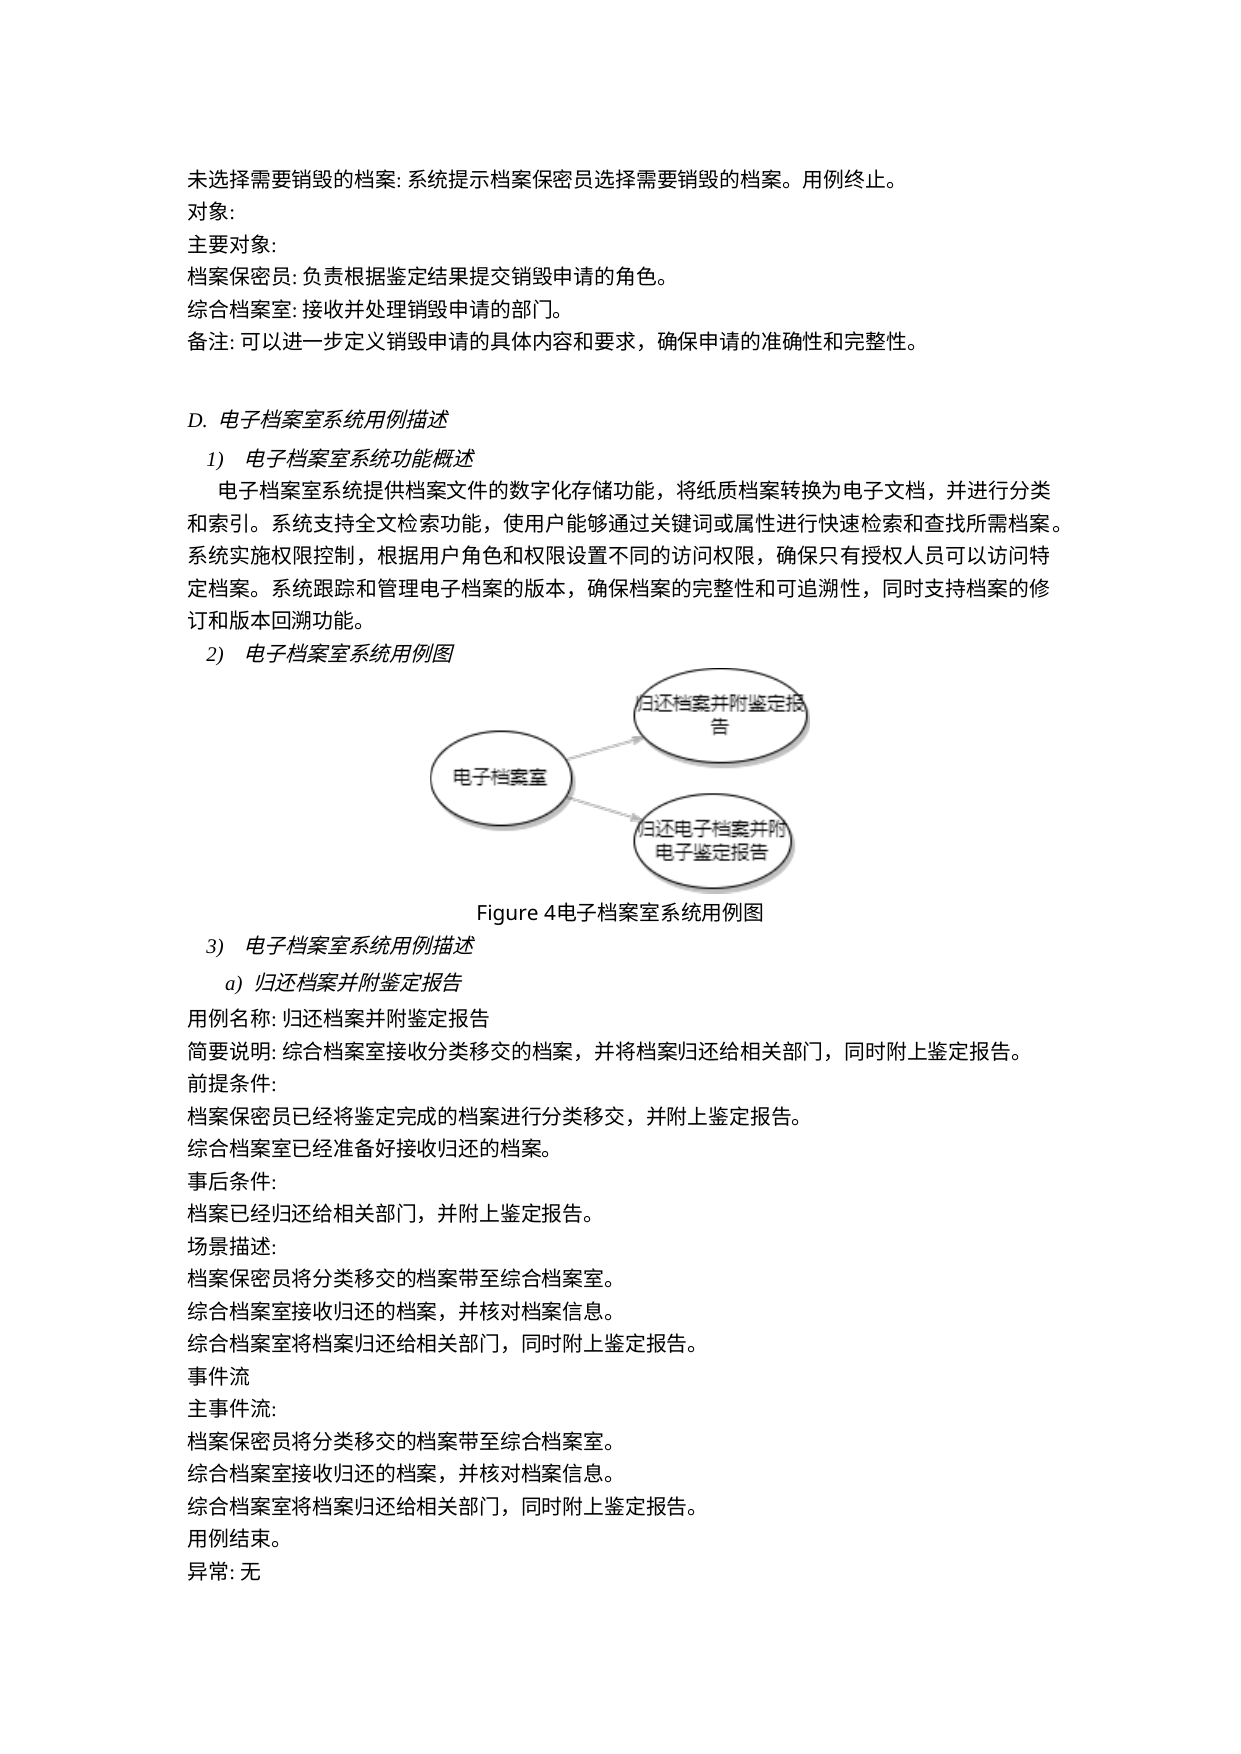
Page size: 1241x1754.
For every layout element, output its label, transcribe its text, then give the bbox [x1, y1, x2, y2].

text 综合档案室接收归还的档案，并核对档案信息。 [187, 1457, 1053, 1489]
text 档案保密员将分类移交的档案带至综合档案室。 [187, 1424, 1053, 1457]
text 简要说明: 综合档案室接收分类移交的档案，并将档案归还给相关部门，同时附上鉴定报告。 [187, 1034, 1053, 1067]
text 综合档案室接收归还的档案，并核对档案信息。 [187, 1294, 1053, 1327]
text 综合档案室将档案归还给相关部门，同时附上鉴定报告。 [187, 1327, 1053, 1359]
text 用例名称: 归还档案并附鉴定报告 [187, 1002, 1053, 1034]
text 档案保密员将分类移交的档案带至综合档案室。 [187, 1262, 1053, 1294]
text 事件流 [187, 1359, 1053, 1392]
text 未选择需要销毁的档案: 系统提示档案保密员选择需要销毁的档案。用例终止。 [187, 162, 1053, 194]
text 综合档案室: 接收并处理销毁申请的部门。 [187, 292, 1053, 324]
text 前提条件: [187, 1067, 1053, 1099]
subtitle 电子档案室系统功能概述 [187, 441, 1053, 473]
subtitle 归还档案并附鉴定报告 [187, 965, 1053, 997]
text 综合档案室已经准备好接收归还的档案。 [187, 1132, 1053, 1164]
text 主要对象: [187, 227, 1053, 259]
text 用例结束。 [187, 1522, 1053, 1554]
text 事后条件: [187, 1164, 1053, 1197]
subtitle 电子档案室系统用例描述 [187, 402, 1053, 434]
subtitle 电子档案室系统用例描述 [187, 928, 1053, 961]
text 档案保密员: 负责根据鉴定结果提交销毁申请的角色。 [187, 259, 1053, 292]
text 备注: 可以进一步定义销毁申请的具体内容和要求，确保申请的准确性和完整性。 [187, 324, 1053, 357]
text 档案已经归还给相关部门，并附上鉴定报告。 [187, 1197, 1053, 1229]
subtitle 电子档案室系统用例图 [187, 636, 1053, 668]
text 异常: 无 [187, 1554, 1053, 1587]
text 档案保密员已经将鉴定完成的档案进行分类移交，并附上鉴定报告。 [187, 1099, 1053, 1132]
text 综合档案室将档案归还给相关部门，同时附上鉴定报告。 [187, 1489, 1053, 1522]
text 电子档案室系统提供档案文件的数字化存储功能，将纸质档案转换为电子文档，并进行分类和索引。系统支持全文检索功能，使用户能够通过关键词或属性进行快速检索和查找所需档案。系统实施权限控制，根据用户角色和权限设置不同的访问权限，确保只有授权人员可以访问特定档案。系统跟踪和管理电子档案的版本，确保档案的完整性和可追溯性，同时支持档案的修订和版本回溯功能。 [187, 473, 1053, 636]
picture [430, 668, 810, 894]
text 对象: [187, 194, 1053, 227]
text 主事件流: [187, 1392, 1053, 1424]
text 场景描述: [187, 1229, 1053, 1262]
